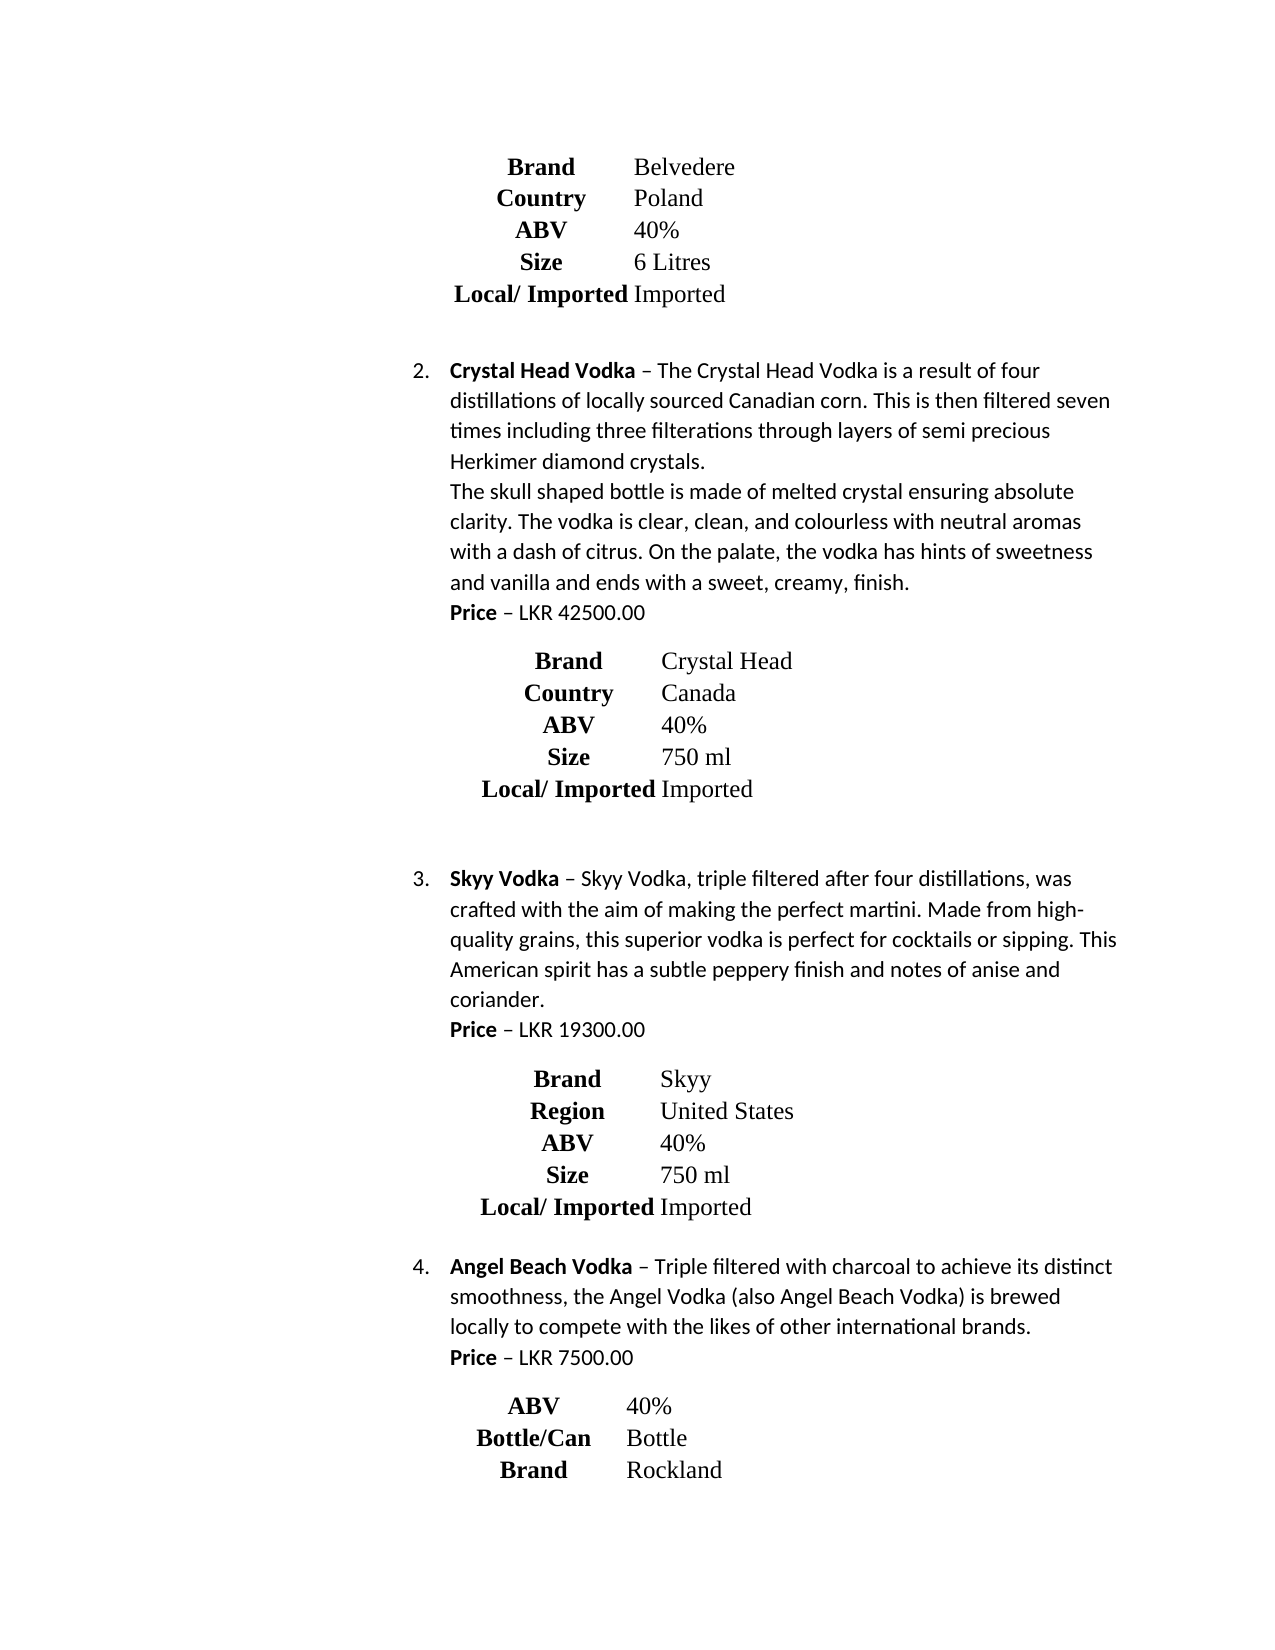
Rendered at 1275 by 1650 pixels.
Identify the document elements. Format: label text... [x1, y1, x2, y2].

table_cell 6 Litres [632, 246, 741, 277]
table_cell Local/ Imported [450, 278, 632, 309]
table_header Belvedere [632, 150, 741, 182]
table_cell 40% [660, 709, 799, 740]
table_cell 40% [632, 214, 741, 246]
table_cell Rockland [625, 1453, 730, 1485]
table_cell Local/ Imported [476, 1190, 658, 1222]
table_cell Local/ Imported [478, 772, 659, 804]
table_cell Brand [443, 1453, 625, 1485]
table_cell Country [450, 182, 632, 214]
table_cell ABV [478, 709, 659, 740]
list The skull shaped bottle is made of melted crystal ensuring absolute clarity. The vodka is clear, clean, and colourless with neutral aromas with a dash of citrus. On the palate, the vodka has hints of sweetness and vanilla and ends with a sweet, creamy, finish. [450, 477, 1125, 596]
table_header ABV [443, 1390, 625, 1421]
table_cell Imported [660, 772, 799, 804]
table_cell Bottle [625, 1421, 730, 1453]
list Price – LKR 7500.00 [450, 1343, 1125, 1371]
table_cell Country [478, 677, 659, 708]
table_cell 750 ml [659, 1158, 800, 1190]
table_header 40% [625, 1390, 730, 1421]
list Crystal Head Vodka – The Crystal Head Vodka is a result of four distillations of locally sourced Canadian corn. This is then filtered seven times including three filterations through layers of semi precious Herkimer diamond crystals. [412, 356, 1125, 475]
table_cell ABV [476, 1126, 658, 1158]
list Price – LKR 42500.00 [450, 598, 1125, 626]
table_cell Poland [632, 182, 741, 214]
table_header Crystal Head [660, 645, 799, 677]
table_cell United States [659, 1094, 800, 1126]
table_cell Region [476, 1094, 658, 1126]
list Angel Beach Vodka – Triple filtered with charcoal to achieve its distinct smoothness, the Angel Vodka (also Angel Beach Vodka) is brewed locally to compete with the likes of other international brands. [412, 1252, 1125, 1341]
table_cell Imported [659, 1190, 800, 1222]
table_cell Imported [632, 278, 741, 309]
list Skyy Vodka – Skyy Vodka, triple filtered after four distillations, was crafted with the aim of making the perfect martini. Made from high-quality grains, this superior vodka is perfect for cocktails or sipping. This American spirit has a subtle peppery finish and notes of anise and coriander. [412, 864, 1125, 1013]
table_cell Canada [660, 677, 799, 708]
table_header Skyy [659, 1063, 800, 1094]
list Price – LKR 19300.00 [450, 1016, 1125, 1044]
table_cell ABV [450, 214, 632, 246]
table_cell Size [476, 1158, 658, 1190]
table_header Brand [450, 150, 632, 182]
table_cell 40% [659, 1126, 800, 1158]
table_header Brand [478, 645, 659, 677]
table_cell Size [478, 740, 659, 772]
table_cell Bottle/Can [443, 1421, 625, 1453]
table_cell Size [450, 246, 632, 277]
table_header Brand [476, 1063, 658, 1094]
table_cell 750 ml [660, 740, 799, 772]
